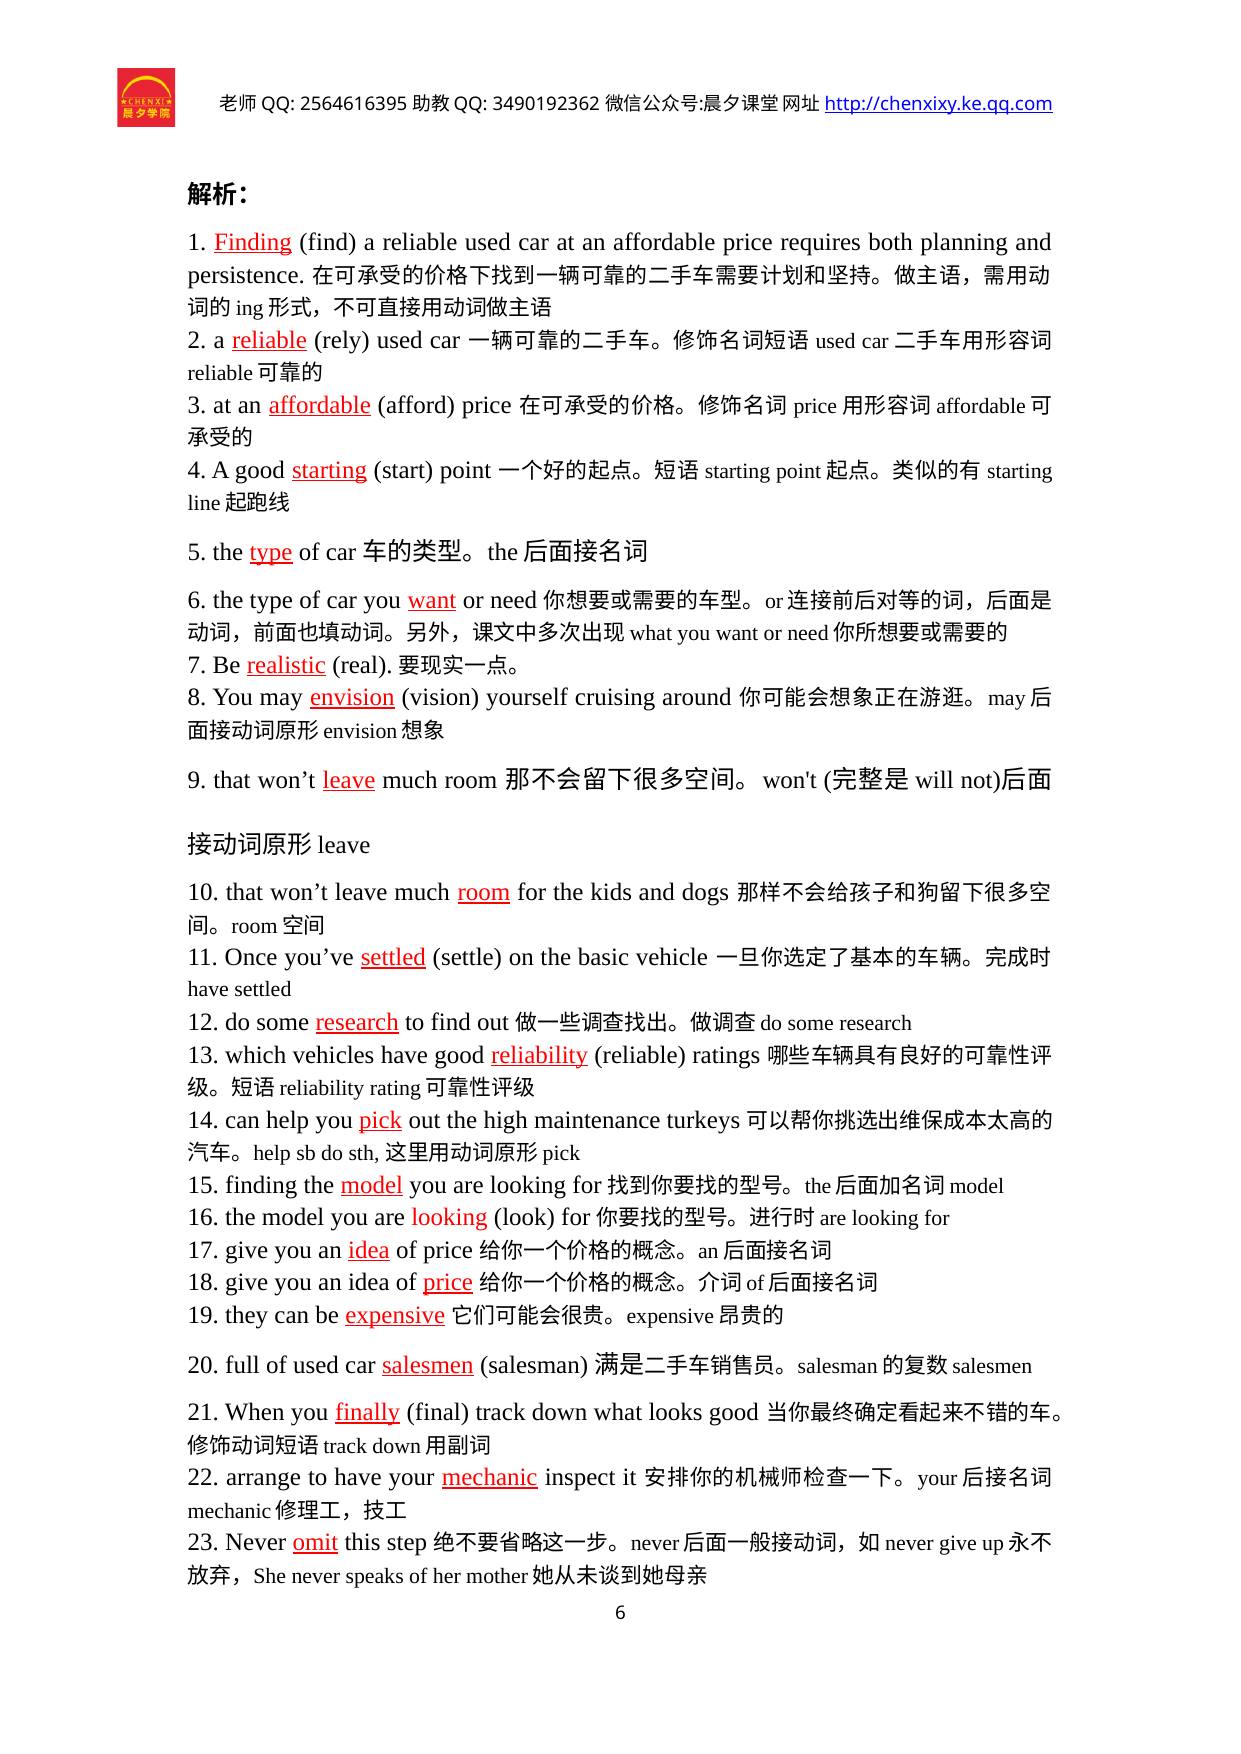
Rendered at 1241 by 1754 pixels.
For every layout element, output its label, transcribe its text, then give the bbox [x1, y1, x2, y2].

text 6. the type of car you want or need 你想要或需要的车型。or连接前后对等的词，后面是动词，前面也填动词。另外，课文中多次出现what you want or need你所想要或需要的 [187, 582, 1053, 647]
text 10. that won’t leave much room for the kids and dogs 那样不会给孩子和狗留下很多空间。room空间 [187, 875, 1053, 940]
picture [117, 68, 176, 127]
text 19. they can be expensive 它们可能会很贵。expensive昂贵的 [187, 1297, 1053, 1330]
text 12. do some research to find out 做一些调查找出。做调查do some research [187, 1005, 1053, 1037]
text 5. the type of car 车的类型。the后面接名词 [187, 517, 1053, 582]
text 14. can help you pick out the high maintenance turkeys 可以帮你挑选出维保成本太高的汽车。help sb do sth, 这里用动词原形pick [187, 1102, 1053, 1167]
text 20. full of used car salesmen (salesman) 满是二手车销售员。salesman的复数salesmen [187, 1330, 1053, 1395]
text 17. give you an idea of price 给你一个价格的概念。an后面接名词 [187, 1232, 1053, 1265]
text 4. A good starting (start) point 一个好的起点。短语starting point起点。类似的有starting line起跑线 [187, 452, 1053, 517]
text 15. finding the model you are looking for 找到你要找的型号。the后面加名词model [187, 1167, 1053, 1200]
text 18. give you an idea of price 给你一个价格的概念。介词of后面接名词 [187, 1265, 1053, 1297]
text 21. When you finally (final) track down what looks good 当你最终确定看起来不错的车。修饰动词短语track down用副词 [187, 1395, 1053, 1460]
text 13. which vehicles have good reliability (reliable) ratings 哪些车辆具有良好的可靠性评级。短语reliability rating可靠性评级 [187, 1037, 1053, 1102]
text 7. Be realistic (real). 要现实一点。 [187, 647, 1053, 680]
text 16. the model you are looking (look) for 你要找的型号。进行时are looking for [187, 1200, 1053, 1232]
text 2. a reliable (rely) used car 一辆可靠的二手车。修饰名词短语used car二手车用形容词reliable可靠的 [187, 322, 1053, 387]
text 解析： [187, 160, 1053, 225]
text 3. at an affordable (afford) price 在可承受的价格。修饰名词price用形容词affordable可承受的 [187, 387, 1053, 452]
text 9. that won’t leave much room 那不会留下很多空间。won't (完整是will not)后面接动词原形leave [187, 745, 1053, 875]
text 23. Never omit this step 绝不要省略这一步。never后面一般接动词，如never give up永不放弃，She never speaks of her mother她从未谈到她母亲 [187, 1525, 1053, 1590]
text 1. Finding (find) a reliable used car at an affordable price requires both planning and persistence. 在可承受的价格下找到一辆可靠的二手车需要计划和坚持。做主语，需用动词的ing形式，不可直接用动词做主语 [187, 225, 1053, 322]
text 11. Once you’ve settled (settle) on the basic vehicle 一旦你选定了基本的车辆。完成时have settled [187, 940, 1053, 1005]
text 22. arrange to have your mechanic inspect it 安排你的机械师检查一下。your后接名词mechanic修理工，技工 [187, 1460, 1053, 1525]
text 8. You may envision (vision) yourself cruising around 你可能会想象正在游逛。may后面接动词原形envision想象 [187, 680, 1053, 745]
